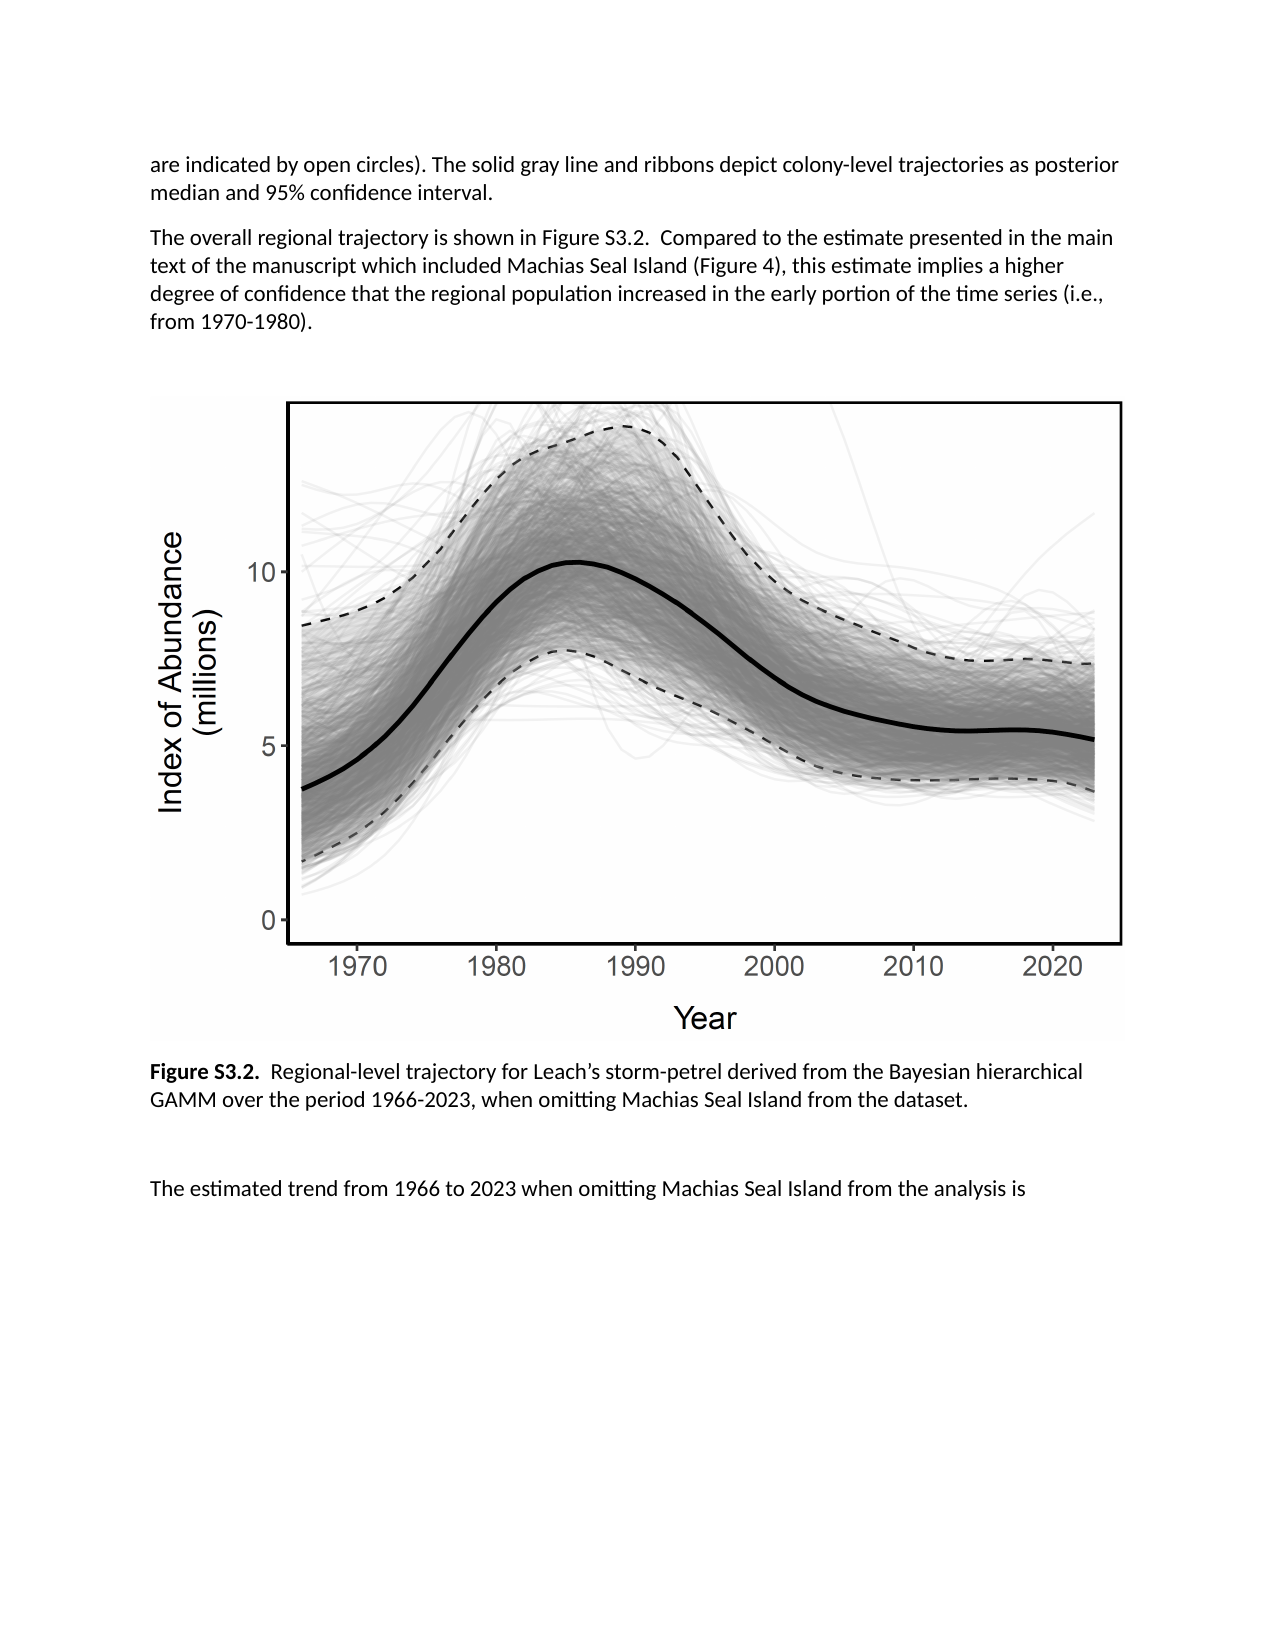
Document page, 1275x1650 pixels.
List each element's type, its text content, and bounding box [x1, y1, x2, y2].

text Figure S3.2. Regional-level trajectory for Leach’s storm-petrel derived from the Bayesian hierarchical GAMM over the period 1966-2023, when omitting Machias Seal Island from the dataset. [150, 1057, 1125, 1113]
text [150, 150, 1125, 206]
text The overall regional trajectory is shown in Figure S3.2. Compared to the estimate presented in the main text of the manuscript which included Machias Seal Island (Figure 4), this estimate implies a higher degree of confidence that the regional population increased in the early portion of the time series (i.e., from 1970-1980). [150, 223, 1125, 335]
picture [150, 396, 1125, 1041]
text The estimated trend from 1966 to 2023 when omitting Machias Seal Island from the analysis is [150, 1174, 1125, 1202]
